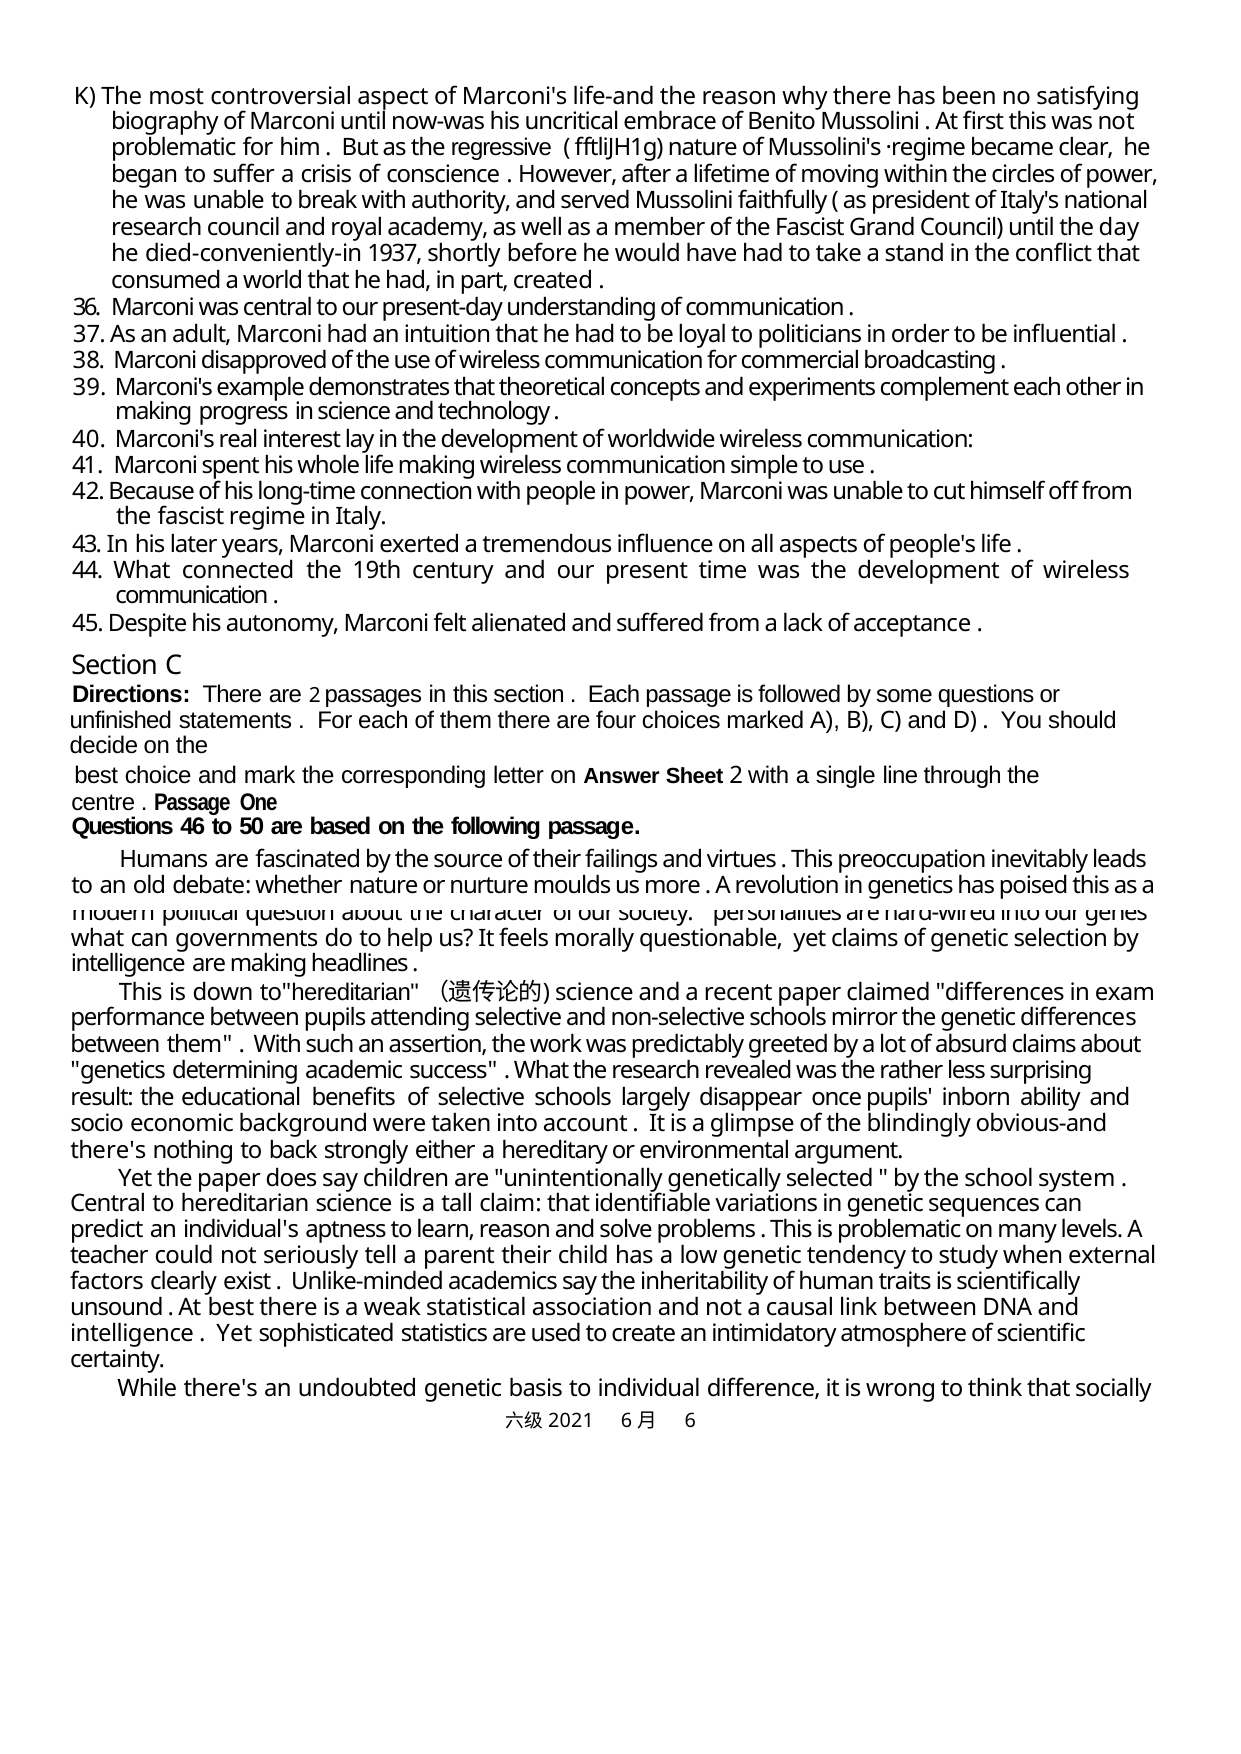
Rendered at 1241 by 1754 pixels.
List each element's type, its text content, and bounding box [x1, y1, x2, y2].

text 44. What connected the 19th century and our present time was the development of wireless communication . [72, 558, 1159, 610]
text K) The most controversial aspect of Marconi's life-and the reason why there has been no satisfying biography of Marconi until now-was his uncritical embrace of Benito Mussolini . At first this was not problematic for him . But as the regressive ( fftliJH1g) nature of Mussolini's ·regime became clear, he began to suffer a crisis of conscience . However, after a lifetime of moving within the circles of power, he was unable to break with authority, and served Mussolini faithfully ( as president of Italy's national research council and royal academy, as well as a member of the Fascist Grand Council) until the day he died-conveniently-in 1937, shortly before he would have had to take a stand in the conflict that consumed a world that he had, in part, created . [74, 83, 1161, 295]
text Section C [71, 654, 1187, 679]
text best choice and mark the corresponding letter on Answer Sheet 2 with a single line through the centre . Passage One [71, 759, 1101, 816]
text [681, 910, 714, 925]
text 36. Marconi was central to our present-day understanding of communication . [73, 295, 1187, 321]
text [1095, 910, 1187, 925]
text Humans are fascinated by the source of their failings and virtues . This preoccupation inevitably leads [119, 846, 1187, 873]
text 37. As an adult, Marconi had an intuition that he had to be loyal to politicians in order to be influential . [73, 321, 1187, 347]
text 41. Marconi spent his whole life making wireless communication simple to use . [72, 453, 1187, 479]
text Yet the paper does say children are "unintentionally genetically selected " by the school system . Central to hereditarian science is a tall claim: that identifiable variations in genetic sequences can predict an individual's aptness to learn, reason and solve problems . This is problematic on many levels. A teacher could not seriously tell a parent their child has a low genetic tendency to study when external factors clearly exist . Unlike-minded academics say the inheritability of human traits is scientifically unsound . At best there is a weak statistical association and not a causal link between DNA and intelligence . Yet sophisticated statistics are used to create an intimidatory atmosphere of scientific certainty. [70, 1166, 1158, 1375]
text 40. Marconi's real interest lay in the development of worldwide wireless communication: [72, 427, 1187, 453]
text This is down to"hereditarian" （遗传论的) science and a recent paper claimed "differences in exam performance between pupils attending selective and non-selective schools mirror the genetic differences between them" . With such an assertion, the work was predictably greeted by a lot of absurd claims about "genetics determining academic success" . What the research revealed was the rather less surprising result: the educational benefits of selective schools largely disappear once pupils' inborn ability and socio­ economic background were taken into account . It is a glimpse of the blindingly obvious-and there's nothing to back strongly either a hereditary or environmental argument. [70, 978, 1157, 1165]
text what can governments do to help us? It feels morally questionable, yet claims of genetic selection by intelligence are making headlines . [71, 925, 1157, 978]
text Directions: There are 2 passages in this section . Each passage is followed by some questions or unfinished statements . For each of them there are four choices marked A), B), C) and D) . You should decide on the [69, 682, 1156, 759]
text While there's an undoubted genetic basis to individual difference, it is wrong to think that socially [117, 1375, 1187, 1402]
text 43. In his later years, Marconi exerted a tremendous influence on all aspects of people's life . [72, 531, 1187, 558]
text 39. Marconi's example demonstrates that theoretical concepts and experiments complement each other in making progress in science and technology . [72, 374, 1160, 427]
text 45. Despite his autonomy, Marconi felt alienated and suffered from a lack of acceptance . [72, 610, 1187, 637]
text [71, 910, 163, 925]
text to an old debate: whether nature or nurture moulds us more . A revolution in genetics has poised this as a [71, 873, 1187, 899]
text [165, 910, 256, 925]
text 38. Marconi disapproved of the use of wireless communication for commercial broadcasting . [72, 347, 1187, 374]
text Questions 46 to 50 are based on the following passage. [83, 817, 1187, 839]
text 六级 2021 6 月 6 [506, 1410, 1187, 1431]
text 42. Because of his long-time connection with people in power, Marconi was unable to cut himself off from the fascist regime in Italy. [72, 479, 1159, 531]
